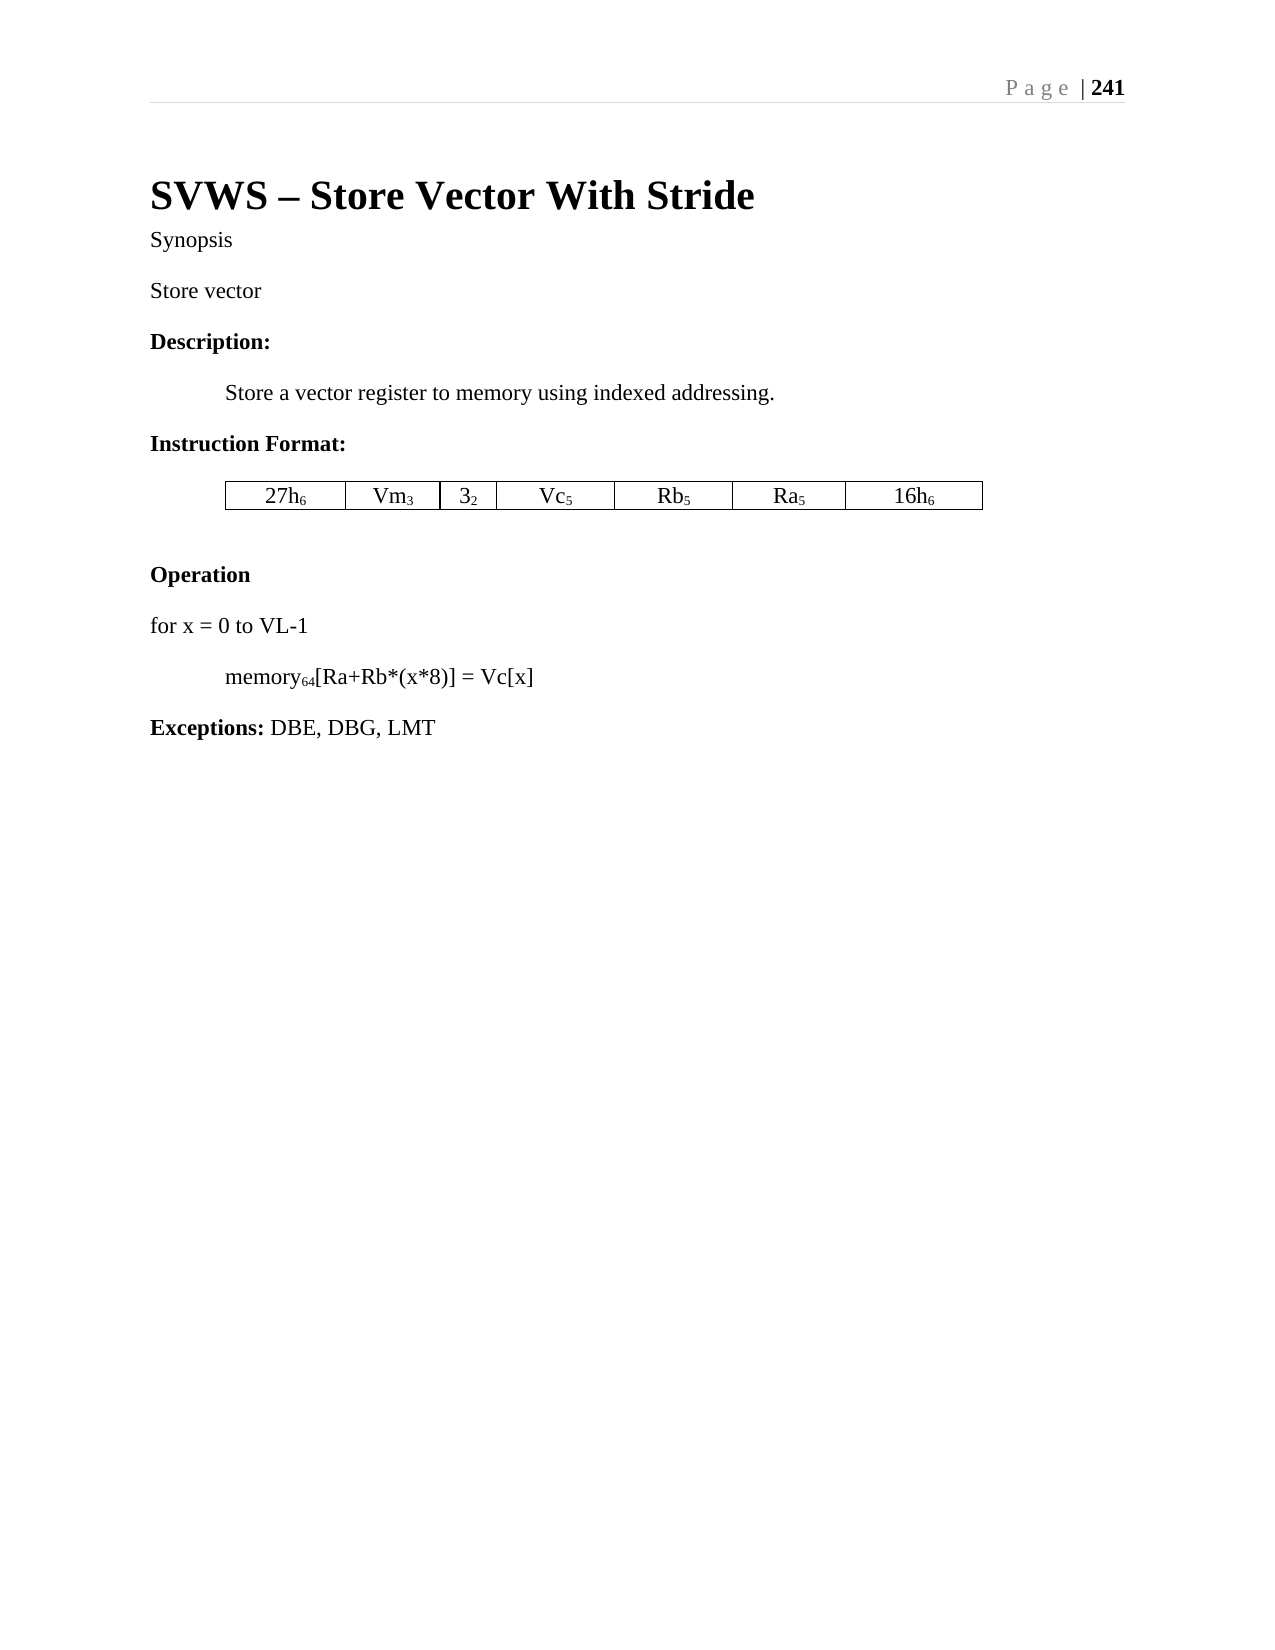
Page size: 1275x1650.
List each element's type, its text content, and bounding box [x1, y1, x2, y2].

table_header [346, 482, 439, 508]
text memory64[Ra+Rb*(x*8)] = Vc[x] [225, 663, 1125, 689]
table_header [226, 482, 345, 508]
text for x = 0 to VL-1 [150, 612, 1125, 638]
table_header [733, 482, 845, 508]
text Exceptions: DBE, DBG, LMT [150, 714, 1125, 740]
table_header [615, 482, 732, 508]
text Store a vector register to memory using indexed addressing. [225, 379, 1125, 405]
text Instruction Format: [150, 430, 1125, 456]
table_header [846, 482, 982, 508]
text Description: [150, 328, 1125, 354]
subtitle SVWS – Store Vector With Stride [150, 171, 1125, 219]
text Store vector [150, 277, 1125, 303]
text Synopsis [150, 226, 1125, 252]
text Operation [150, 561, 1125, 587]
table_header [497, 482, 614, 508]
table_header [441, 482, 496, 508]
